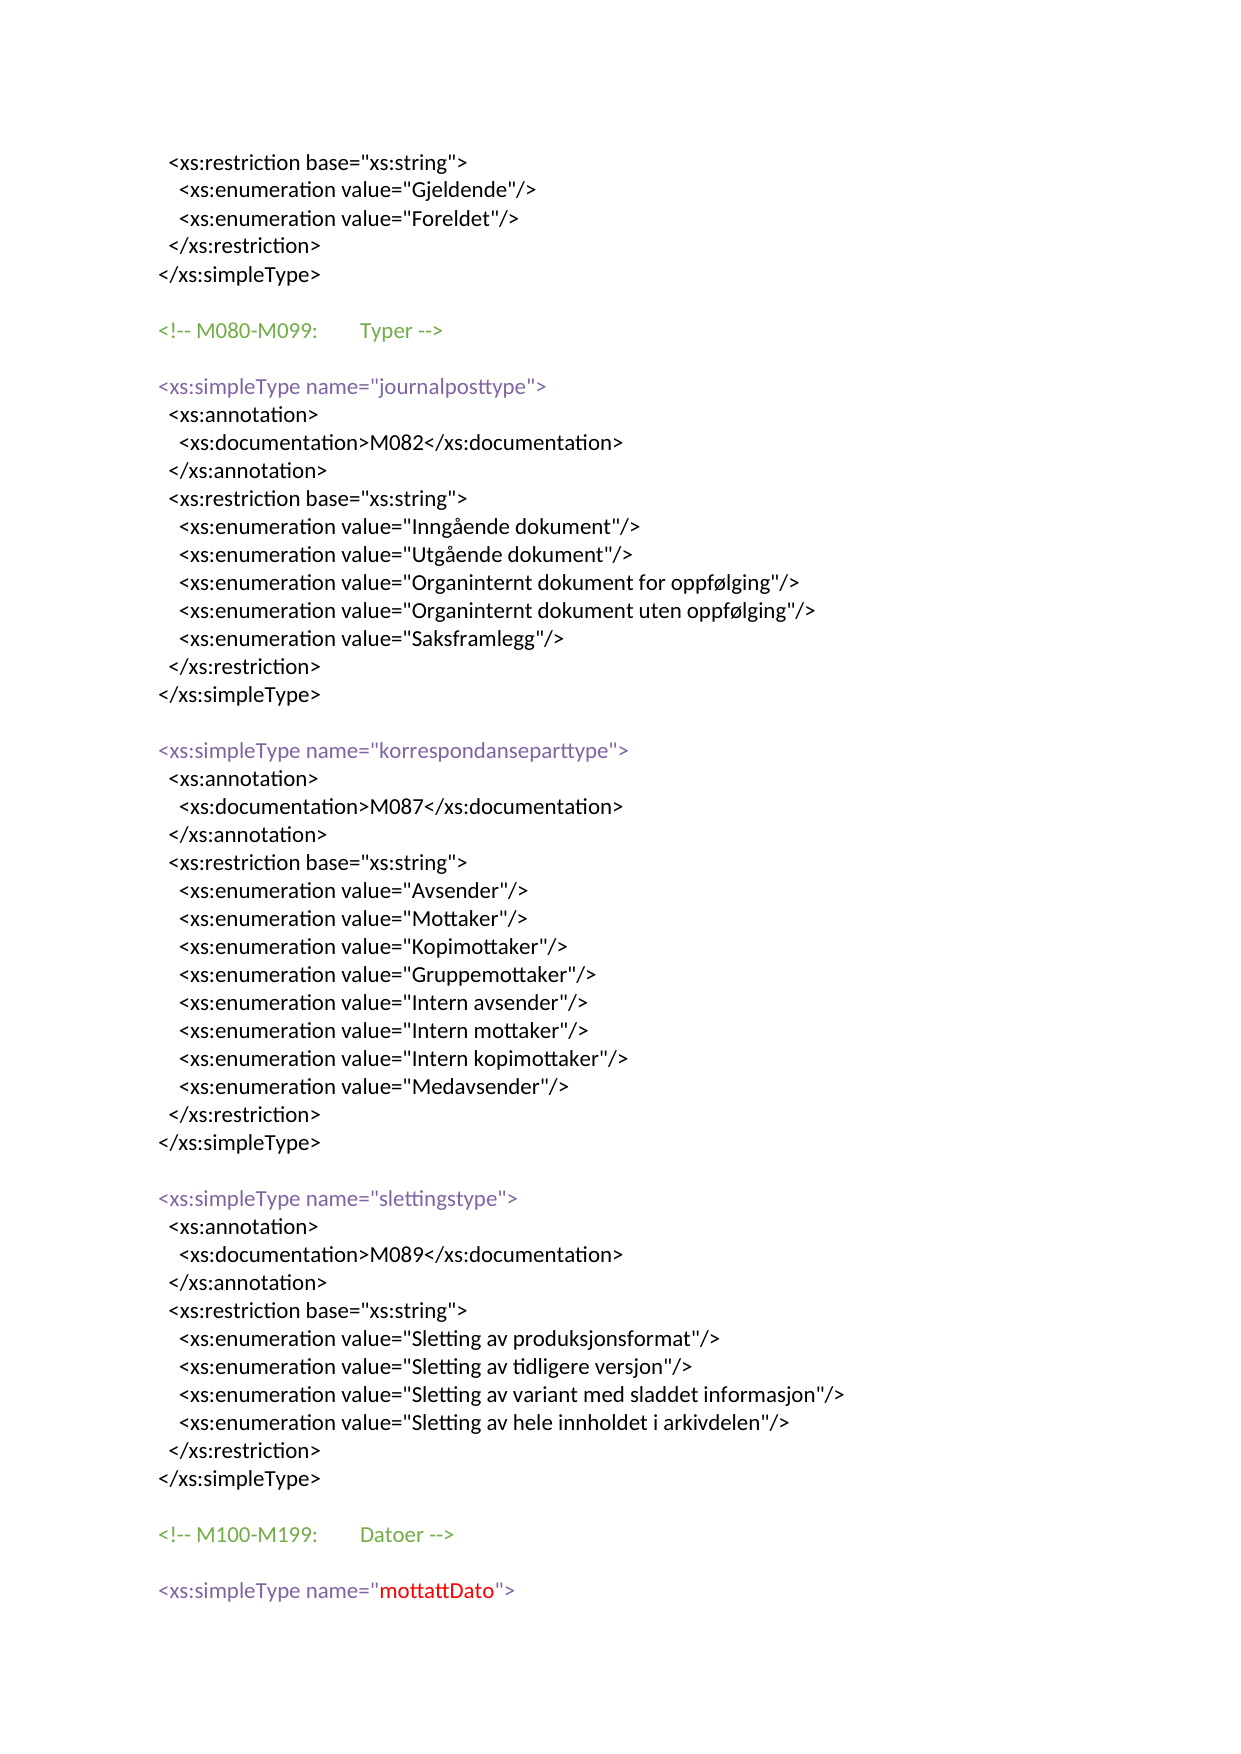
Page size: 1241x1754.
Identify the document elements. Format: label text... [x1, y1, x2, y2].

text <xs:enumeration value="Gruppemottaker"/> [148, 960, 1093, 988]
text </xs:annotation> [148, 1268, 1093, 1296]
text <xs:enumeration value="Inngående dokument"/> [148, 512, 1093, 540]
text <xs:enumeration value="Saksframlegg"/> [148, 624, 1093, 652]
text <xs:documentation>M089</xs:documentation> [148, 1240, 1093, 1268]
text </xs:restriction> [148, 652, 1093, 680]
text </xs:simpleType> [148, 1464, 1093, 1493]
text <xs:enumeration value="Organinternt dokument for oppfølging"/> [148, 568, 1093, 596]
text <xs:annotation> [148, 764, 1093, 792]
text <xs:simpleType name="korrespondanseparttype"> [148, 736, 1093, 764]
text <xs:simpleType name="mottattDato"> [148, 1577, 1093, 1605]
text <xs:restriction base="xs:string"> [148, 148, 1093, 176]
text <xs:restriction base="xs:string"> [148, 1296, 1093, 1324]
text <!-- M100-M199: Datoer --> [148, 1521, 1093, 1549]
text <xs:enumeration value="Gjeldende"/> [148, 176, 1093, 204]
text <xs:restriction base="xs:string"> [148, 484, 1093, 512]
text <!-- M080-M099: Typer --> [148, 316, 1093, 344]
text </xs:restriction> [148, 1100, 1093, 1128]
text <xs:annotation> [148, 1212, 1093, 1240]
text <xs:enumeration value="Foreldet"/> [148, 204, 1093, 232]
text <xs:simpleType name="journalposttype"> [148, 372, 1093, 400]
text <xs:documentation>M082</xs:documentation> [148, 428, 1093, 456]
text <xs:enumeration value="Organinternt dokument uten oppfølging"/> [148, 596, 1093, 624]
text </xs:annotation> [148, 456, 1093, 484]
text </xs:simpleType> [148, 680, 1093, 708]
text <xs:enumeration value="Sletting av variant med sladdet informasjon"/> [148, 1381, 1093, 1408]
text <xs:simpleType name="slettingstype"> [148, 1184, 1093, 1212]
text <xs:annotation> [148, 400, 1093, 428]
text <xs:enumeration value="Mottaker"/> [148, 904, 1093, 932]
text </xs:annotation> [148, 820, 1093, 848]
text </xs:restriction> [148, 232, 1093, 260]
text <xs:enumeration value="Kopimottaker"/> [148, 932, 1093, 960]
text <xs:enumeration value="Sletting av tidligere versjon"/> [148, 1352, 1093, 1381]
text <xs:documentation>M087</xs:documentation> [148, 792, 1093, 820]
text <xs:enumeration value="Intern avsender"/> [148, 988, 1093, 1016]
text <xs:enumeration value="Utgående dokument"/> [148, 540, 1093, 568]
text <xs:enumeration value="Avsender"/> [148, 876, 1093, 904]
text <xs:enumeration value="Medavsender"/> [148, 1072, 1093, 1100]
text <xs:enumeration value="Sletting av produksjonsformat"/> [148, 1324, 1093, 1352]
text <xs:enumeration value="Sletting av hele innholdet i arkivdelen"/> [148, 1408, 1093, 1437]
text </xs:restriction> [148, 1437, 1093, 1464]
text <xs:restriction base="xs:string"> [148, 848, 1093, 876]
text </xs:simpleType> [148, 1128, 1093, 1156]
text </xs:simpleType> [148, 260, 1093, 288]
text <xs:enumeration value="Intern kopimottaker"/> [148, 1044, 1093, 1072]
text <xs:enumeration value="Intern mottaker"/> [148, 1016, 1093, 1044]
